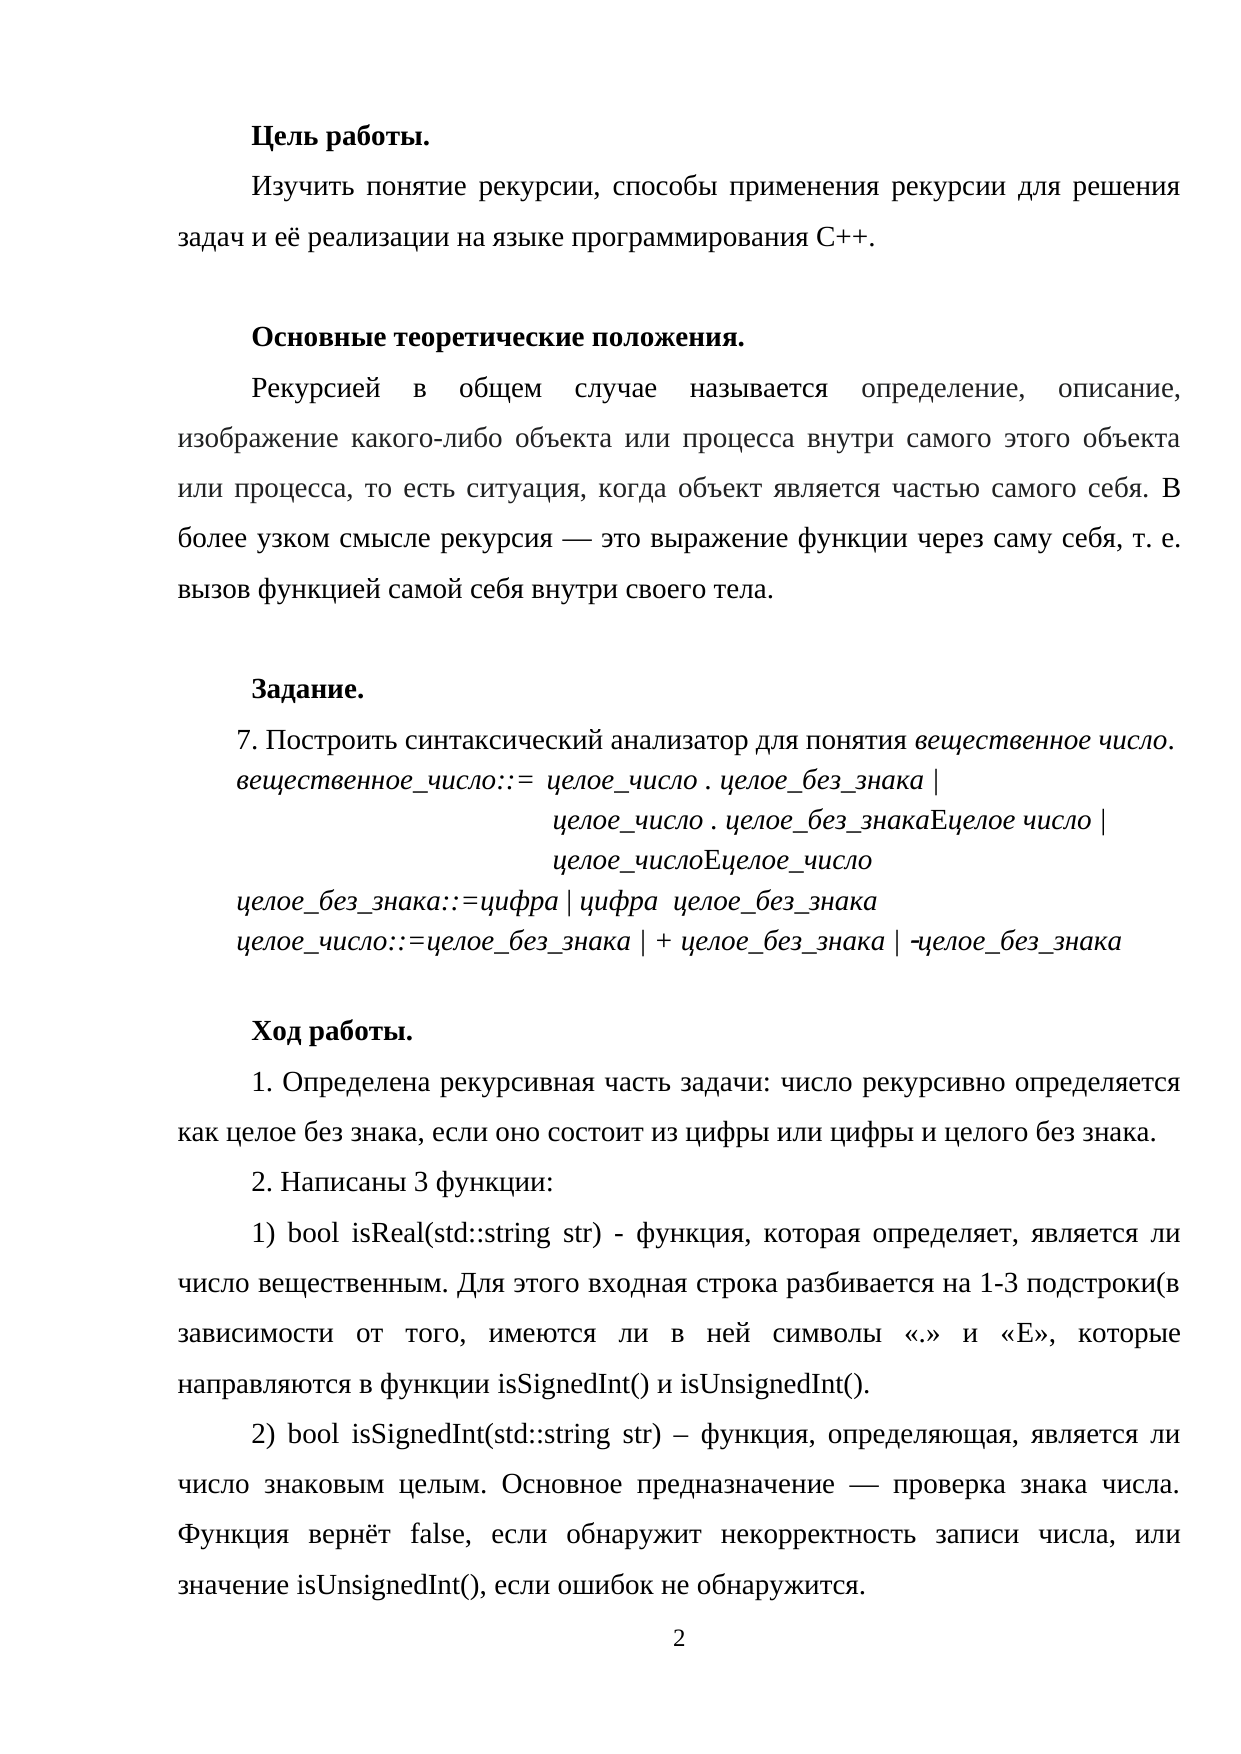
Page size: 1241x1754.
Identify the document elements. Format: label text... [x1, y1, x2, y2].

text Цель работы. [177, 118, 1181, 152]
text Изучить понятие рекурсии, способы применения рекурсии для решения задач и её реализации на языке программирования С++. [177, 168, 1181, 252]
text 7. Построить синтаксический анализатор для понятия вещественное число. [177, 722, 1181, 755]
text Рекурсией в общем случае называется определение, описание, изображение какого-либо объекта или процесса внутри самого этого объекта или процесса, то есть ситуация, когда объект является частью самого себя. В более узком смысле рекурсия — это выражение функции через саму себя, т. е. вызов функцией самой себя внутри своего тела. [177, 370, 1181, 604]
text Задание. [177, 672, 1181, 705]
text целое_число::=целое_без_знака | + целое_без_знака | -целое_без_знака [177, 923, 1181, 957]
text 2) bool isSignedInt(std::string str) – функция, определяющая, является ли число знаковым целым. Основное предназначение — проверка знака числа. Функция вернёт false, если обнаружит некорректность записи числа, или значение isUnsignedInt(), если ошибок не обнаружится. [177, 1416, 1181, 1601]
text 2. Написаны 3 функции: [177, 1164, 1181, 1198]
text вещественное_число::= целое_число . целое_без_знака | [177, 762, 1181, 796]
text Основные теоретические положения. [177, 319, 1181, 353]
text целое_без_знака::=цифра | цифра целое_без_знака [177, 883, 1181, 916]
text 1. Определена рекурсивная часть задачи: число рекурсивно определяется как целое без знака, если оно состоит из цифры или цифры и целого без знака. [177, 1064, 1181, 1148]
text целое_число . целое_без_знакаЕцелое число | [477, 802, 1181, 836]
text целое_числоЕцелое_число [477, 842, 1181, 876]
text Ход работы. [177, 1013, 1181, 1047]
text 1) bool isReal(std::string str) - функция, которая определяет, является ли число вещественным. Для этого входная строка разбивается на 1-3 подстроки(в зависимости от того, имеются ли в ней символы «.» и «E», которые направляются в функции isSignedInt() и isUnsignedInt(). [177, 1215, 1181, 1399]
